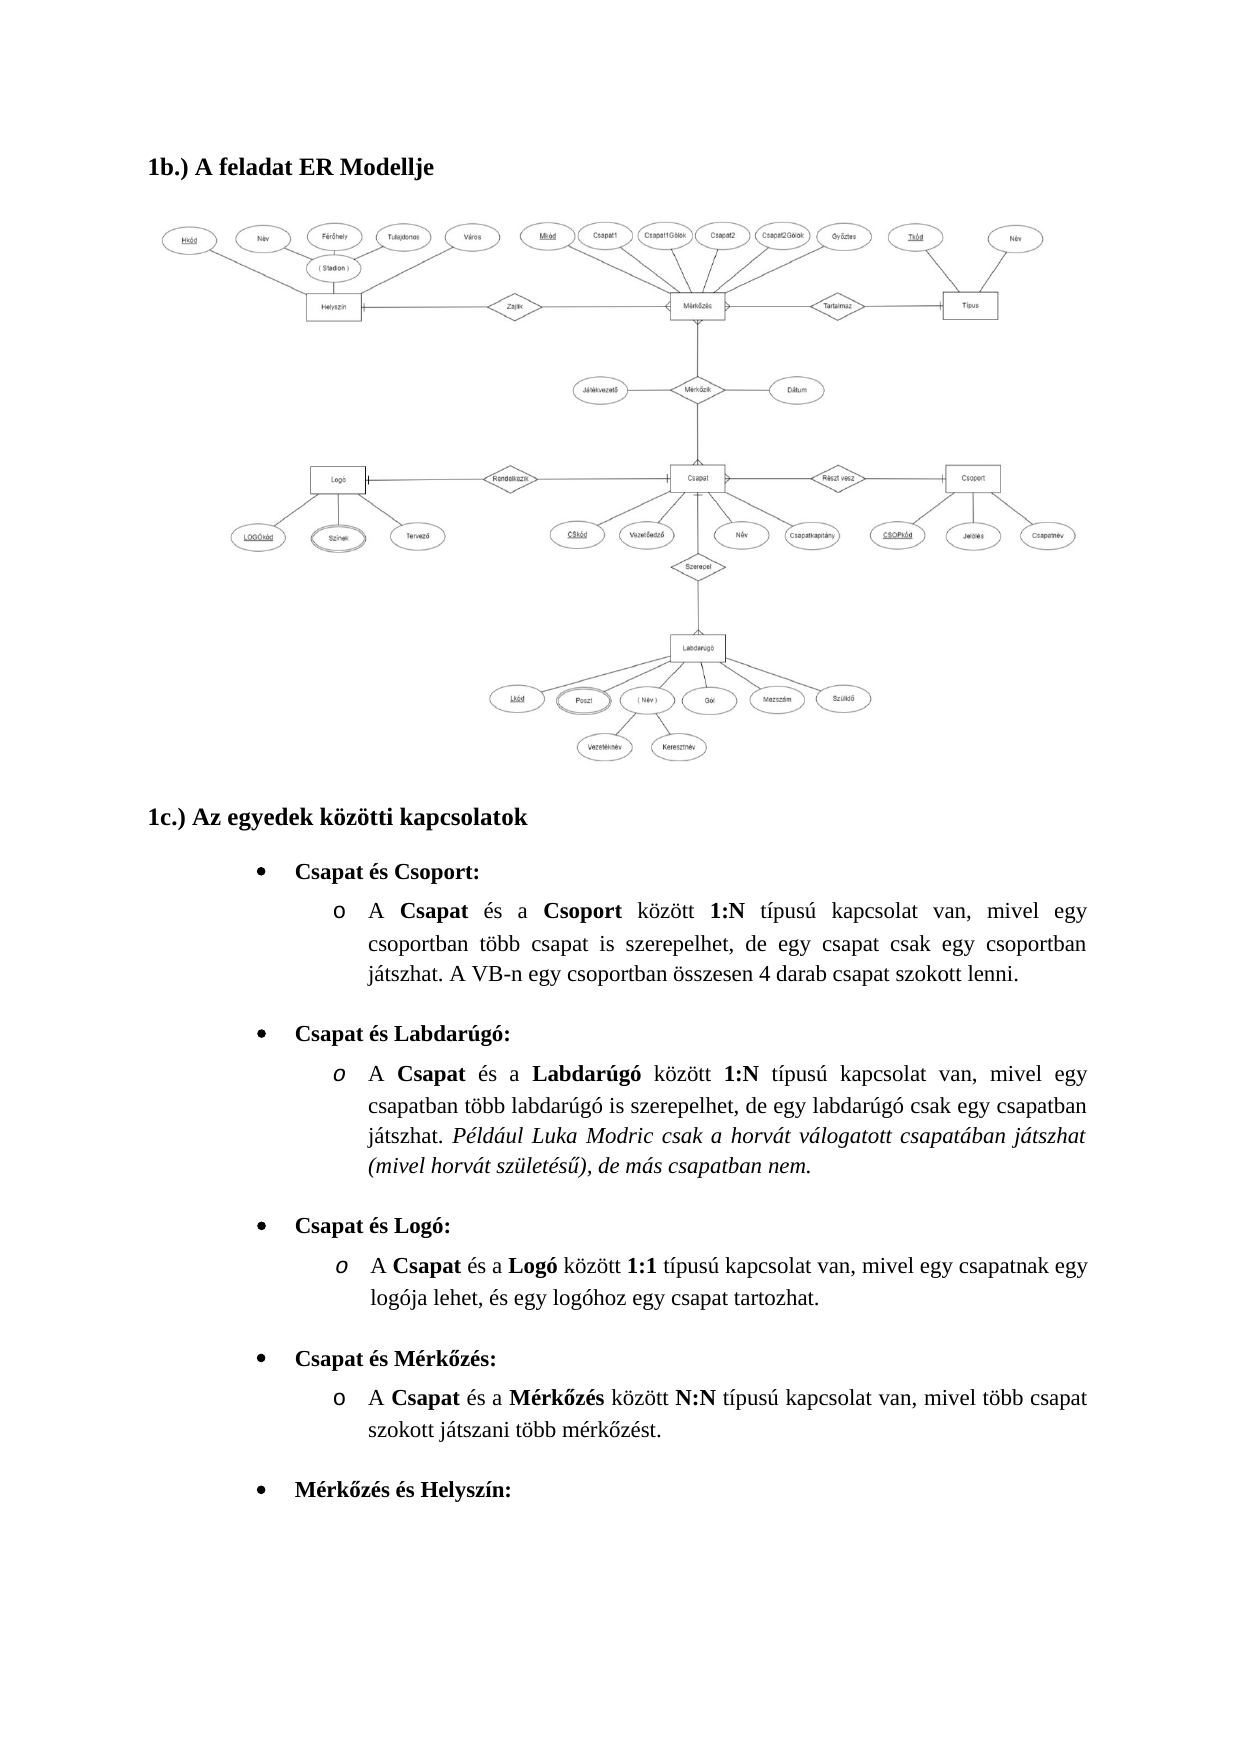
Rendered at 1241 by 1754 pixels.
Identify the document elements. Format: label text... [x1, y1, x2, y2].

list A Csapat és a Logó között 1:1 típusú kapcsolat van, mivel egy csapatnak egy logója lehet, és egy logóhoz egy csapat tartozhat. [335, 1252, 1088, 1311]
list A Csapat és a Csoport között 1:N típusú kapcsolat van, mivel egy csoportban több csapat is szerepelhet, de egy csapat csak egy csoportban játszhat. A VB-n egy csoportban összesen 4 darab csapat szokott lenni. [332, 897, 1088, 986]
list Mérkőzés és Helyszín: [257, 1477, 1088, 1503]
picture [147, 207, 1089, 775]
subtitle 1c.) Az egyedek közötti kapcsolatok [147, 802, 1088, 831]
list A Csapat és a Mérkőzés között N:N típusú kapcsolat van, mivel több csapat szokott játszani több mérkőzést. [332, 1384, 1088, 1442]
subtitle 1b.) A feladat ER Modellje [147, 152, 1088, 181]
list Csapat és Logó: [257, 1213, 1088, 1239]
list Csapat és Csoport: [257, 858, 1088, 884]
list A Csapat és a Labdarúgó között 1:N típusú kapcsolat van, mivel egy csapatban több labdarúgó is szerepelhet, de egy labdarúgó csak egy csapatban játszhat. Például Luka Modric csak a horvát válogatott csapatában játszhat (mivel horvát születésű), de más csapatban nem. [332, 1060, 1088, 1178]
list Csapat és Mérkőzés: [257, 1344, 1088, 1371]
list Csapat és Labdarúgó: [257, 1020, 1088, 1047]
